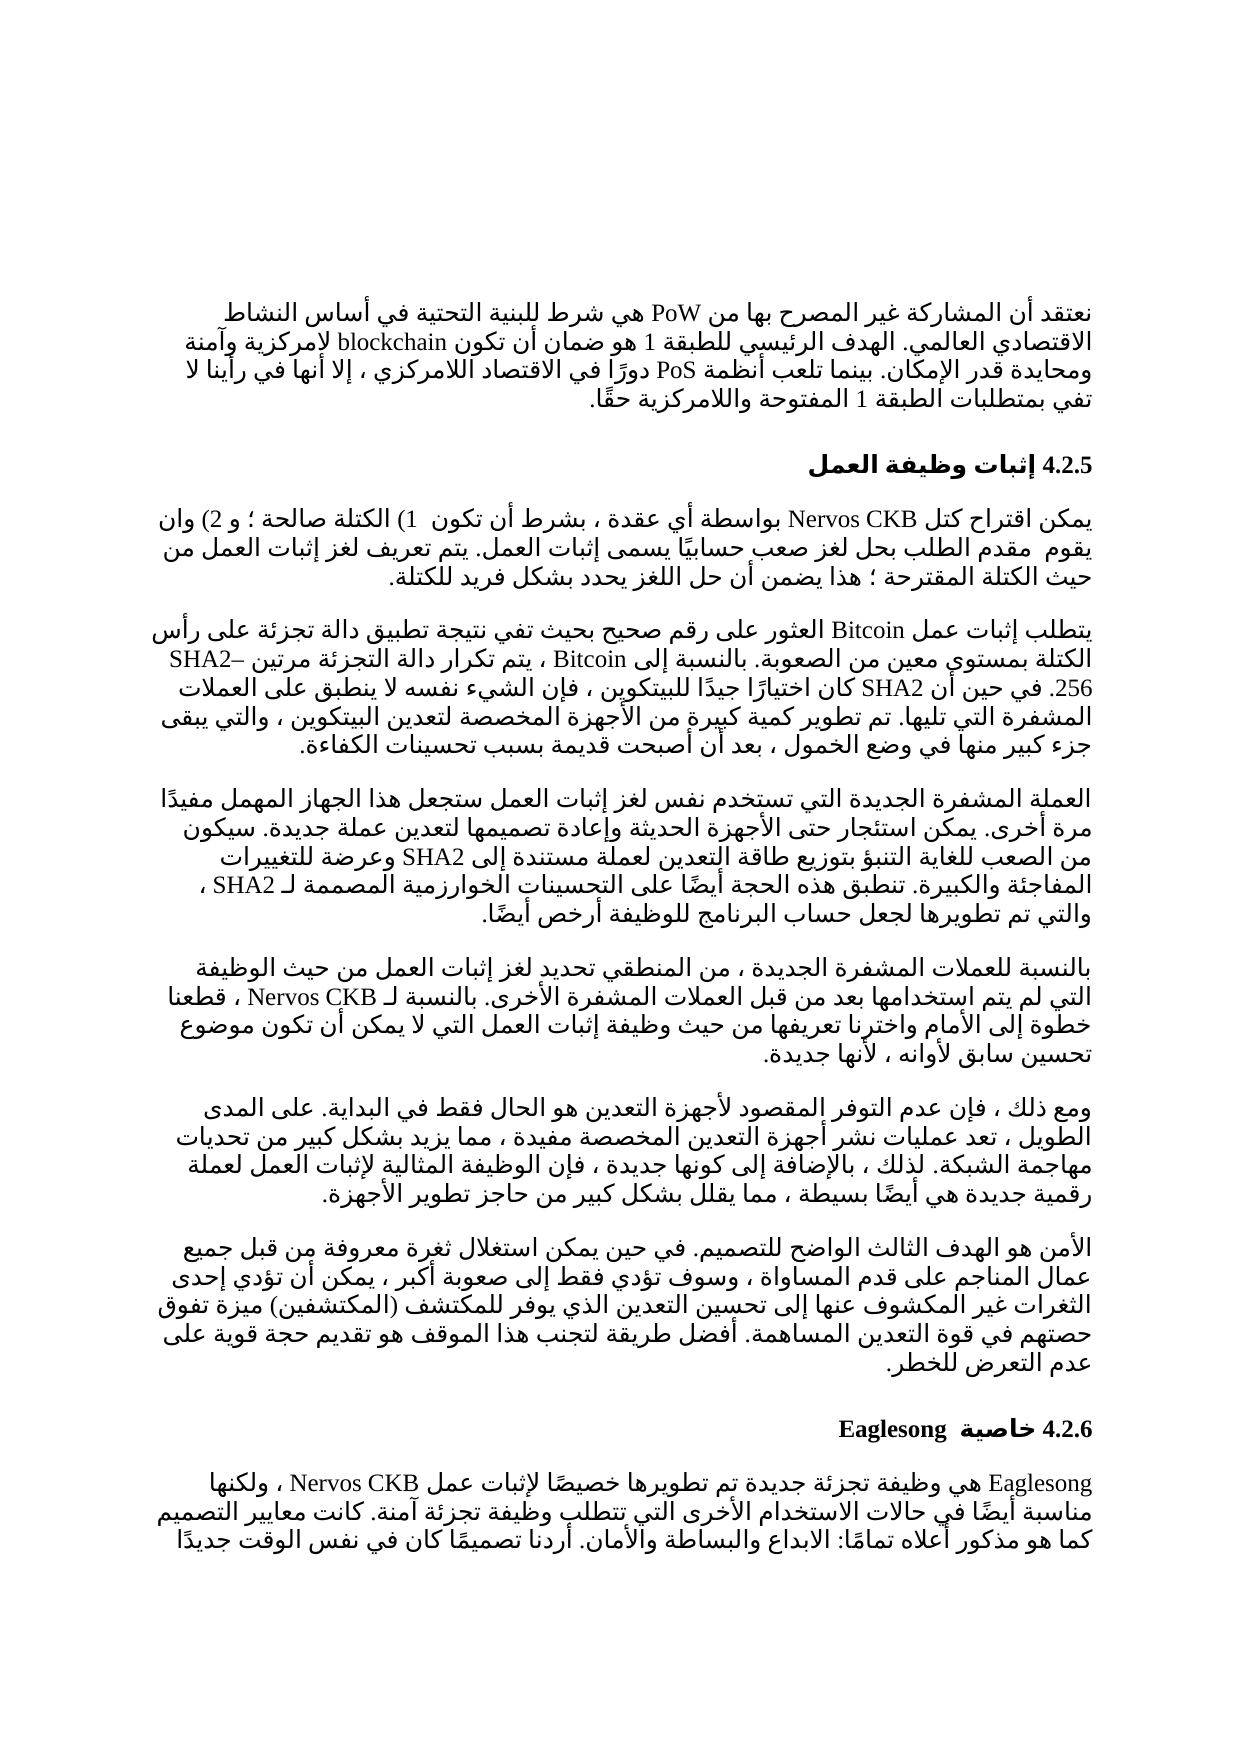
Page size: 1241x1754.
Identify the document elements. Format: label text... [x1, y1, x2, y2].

text ومع ذلك ، فإن عدم التوفر المقصود لأجهزة التعدين هو الحال فقط في البداية. على المدى الطويل ، تعد عمليات نشر أجهزة التعدين المخصصة مفيدة ، مما يزيد بشكل كبير من تحديات مهاجمة الشبكة. لذلك ، بالإضافة إلى كونها جديدة ، فإن الوظيفة المثالية لإثبات العمل لعملة رقمية جديدة هي أيضًا بسيطة ، مما يقلل بشكل كبير من حاجز تطوير الأجهزة. [148, 1093, 1093, 1208]
text 4.2.6 خاصية Eaglesong [148, 1414, 1093, 1443]
text 4.2.5 إثبات وظيفة العمل [148, 450, 1093, 479]
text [148, 1468, 1093, 1554]
text نعتقد أن المشاركة غير المصرح بها من PoW هي شرط للبنية التحتية في أساس النشاط الاقتصادي العالمي. الهدف الرئيسي للطبقة 1 هو ضمان أن تكون blockchain لامركزية وآمنة ومحايدة قدر الإمكان. بينما تلعب أنظمة PoS دورًا في الاقتصاد اللامركزي ، إلا أنها في رأينا لا تفي بمتطلبات الطبقة 1 المفتوحة واللامركزية حقًا. [148, 298, 1093, 413]
text يتطلب إثبات عمل Bitcoin العثور على رقم صحيح بحيث تفي نتيجة تطبيق دالة تجزئة على رأس الكتلة بمستوى معين من الصعوبة. بالنسبة إلى Bitcoin ، يتم تكرار دالة التجزئة مرتين SHA2–256. في حين أن SHA2 كان اختيارًا جيدًا للبيتكوين ، فإن الشيء نفسه لا ينطبق على العملات المشفرة التي تليها. تم تطوير كمية كبيرة من الأجهزة المخصصة لتعدين البيتكوين ، والتي يبقى جزء كبير منها في وضع الخمول ، بعد أن أصبحت قديمة بسبب تحسينات الكفاءة. [148, 615, 1093, 759]
text يمكن اقتراح كتل Nervos CKB بواسطة أي عقدة ، بشرط أن تكون 1) الكتلة صالحة ؛ و 2) وان يقوم مقدم الطلب بحل لغز صعب حسابيًا يسمى إثبات العمل. يتم تعريف لغز إثبات العمل من حيث الكتلة المقترحة ؛ هذا يضمن أن حل اللغز يحدد بشكل فريد للكتلة. [148, 504, 1093, 590]
text بالنسبة للعملات المشفرة الجديدة ، من المنطقي تحديد لغز إثبات العمل من حيث الوظيفة التي لم يتم استخدامها بعد من قبل العملات المشفرة الأخرى. بالنسبة لـ Nervos CKB ، قطعنا خطوة إلى الأمام واخترنا تعريفها من حيث وظيفة إثبات العمل التي لا يمكن أن تكون موضوع تحسين سابق لأوانه ، لأنها جديدة. [148, 953, 1093, 1068]
text العملة المشفرة الجديدة التي تستخدم نفس لغز إثبات العمل ستجعل هذا الجهاز المهمل مفيدًا مرة أخرى. يمكن استئجار حتى الأجهزة الحديثة وإعادة تصميمها لتعدين عملة جديدة. سيكون من الصعب للغاية التنبؤ بتوزيع طاقة التعدين لعملة مستندة إلى SHA2 وعرضة للتغييرات المفاجئة والكبيرة. تنطبق هذه الحجة أيضًا على التحسينات الخوارزمية المصممة لـ SHA2 ، والتي تم تطويرها لجعل حساب البرنامج للوظيفة أرخص أيضًا. [148, 784, 1093, 928]
text الأمن هو الهدف الثالث الواضح للتصميم. في حين يمكن استغلال ثغرة معروفة من قبل جميع عمال المناجم على قدم المساواة ، وسوف تؤدي فقط إلى صعوبة أكبر ، يمكن أن تؤدي إحدى الثغرات غير المكشوف عنها إلى تحسين التعدين الذي يوفر للمكتشف (المكتشفين) ميزة تفوق حصتهم في قوة التعدين المساهمة. أفضل طريقة لتجنب هذا الموقف هو تقديم حجة قوية على عدم التعرض للخطر. [148, 1233, 1093, 1377]
